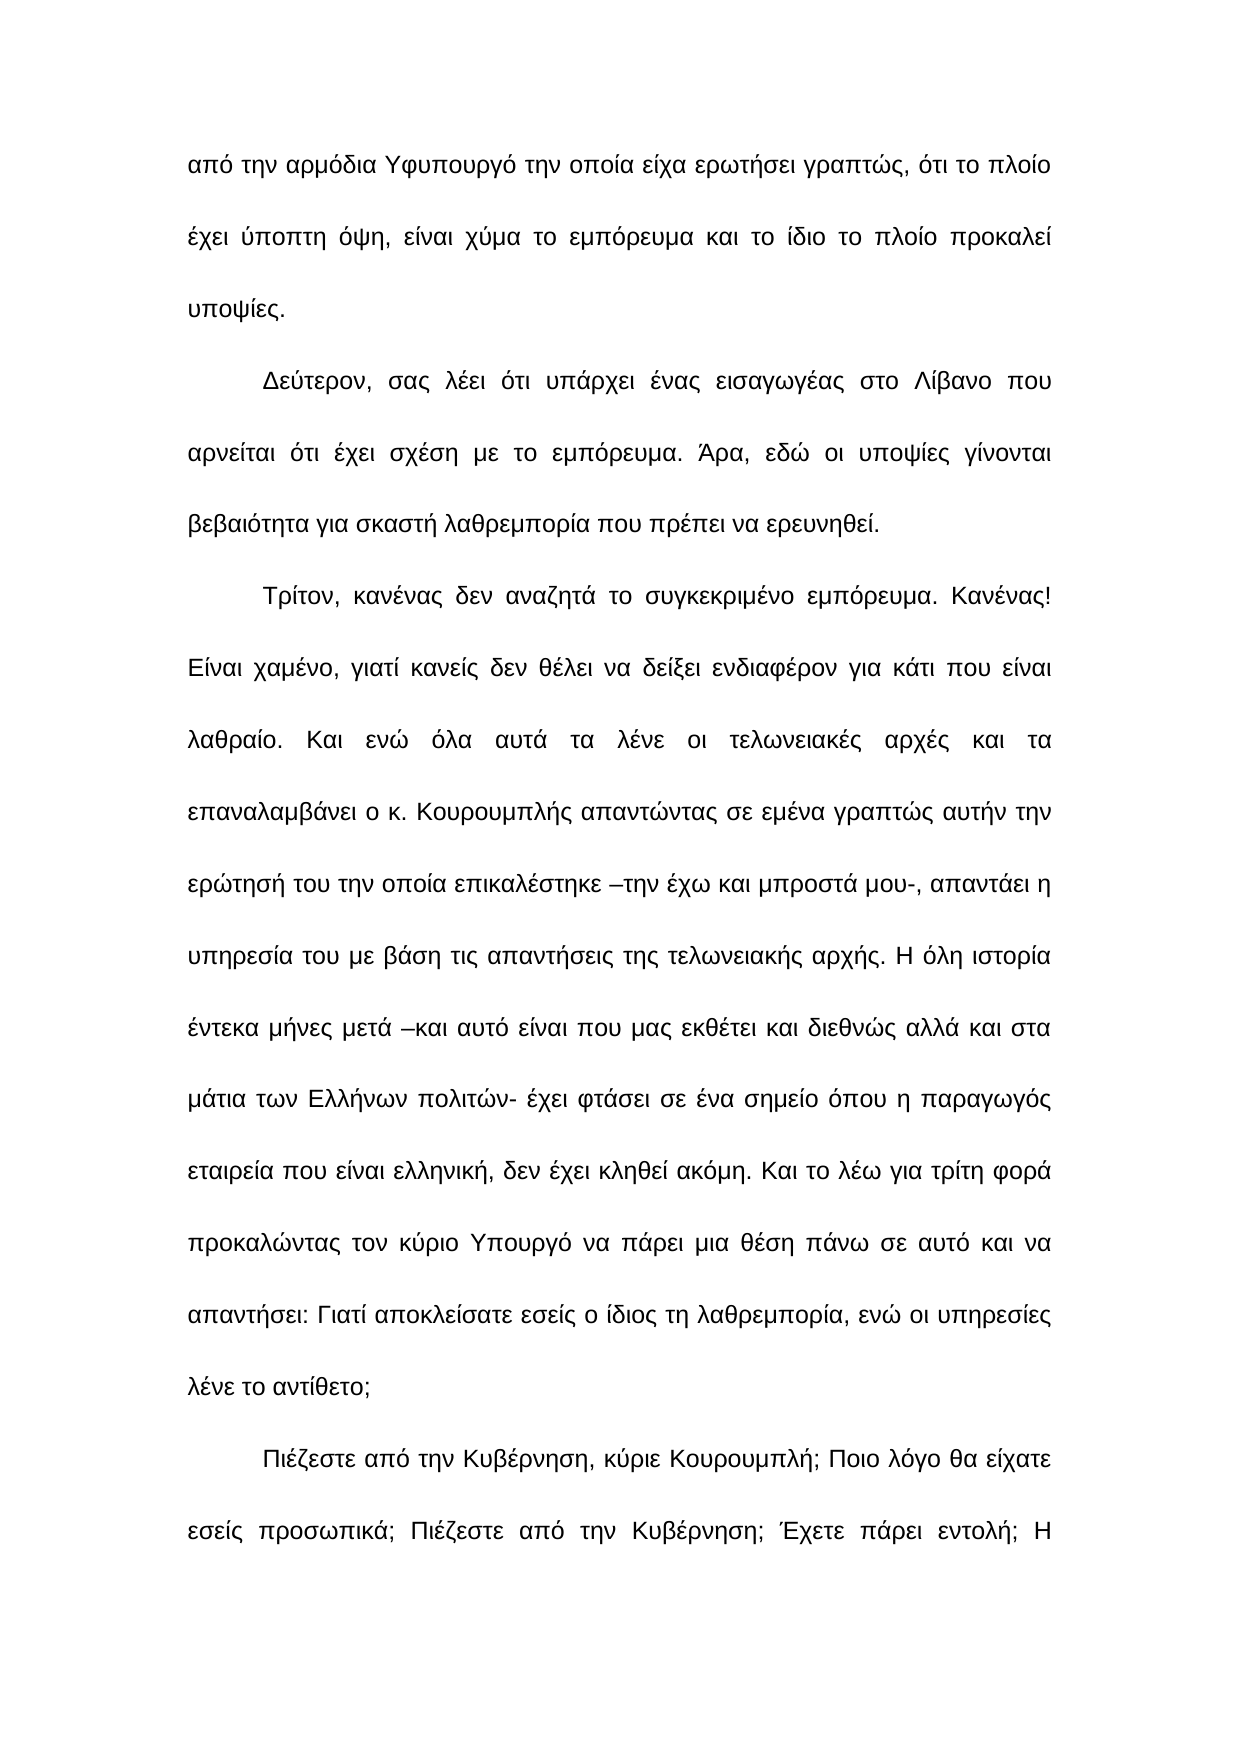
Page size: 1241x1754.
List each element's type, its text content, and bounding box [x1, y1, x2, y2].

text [187, 150, 1053, 322]
text Τρίτον, κανένας δεν αναζητά το συγκεκριμένο εμπόρευμα. Κανένας! Είναι χαμένο, γιατί κανείς δεν θέλει να δείξει ενδιαφέρον για κάτι που είναι λαθραίο. Και ενώ όλα αυτά τα λένε οι τελωνειακές αρχές και τα επαναλαμβάνει ο κ. Κουρουμπλής απαντώντας σε εμένα γραπτώς αυτήν την ερώτησή του την οποία επικαλέστηκε –την έχω και μπροστά μου-, απαντάει η υπηρεσία του με βάση τις απαντήσεις της τελωνειακής αρχής. Η όλη ιστορία έντεκα μήνες μετά –και αυτό είναι που μας εκθέτει και διεθνώς αλλά και στα μάτια των Ελλήνων πολιτών- έχει φτάσει σε ένα σημείο όπου η παραγωγός εταιρεία που είναι ελληνική, δεν έχει κληθεί ακόμη. Και το λέω για τρίτη φορά προκαλώντας τον κύριο Υπουργό να πάρει μια θέση πάνω σε αυτό και να απαντήσει: Γιατί αποκλείσατε εσείς ο ίδιος τη λαθρεμπορία, ενώ οι υπηρεσίες λένε το αντίθετο; [187, 581, 1053, 1401]
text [187, 1444, 1053, 1544]
text Δεύτερον, σας λέει ότι υπάρχει ένας εισαγωγέας στο Λίβανο που αρνείται ότι έχει σχέση με το εμπόρευμα. Άρα, εδώ οι υποψίες γίνονται βεβαιότητα για σκαστή λαθρεμπορία που πρέπει να ερευνηθεί. [187, 366, 1053, 538]
